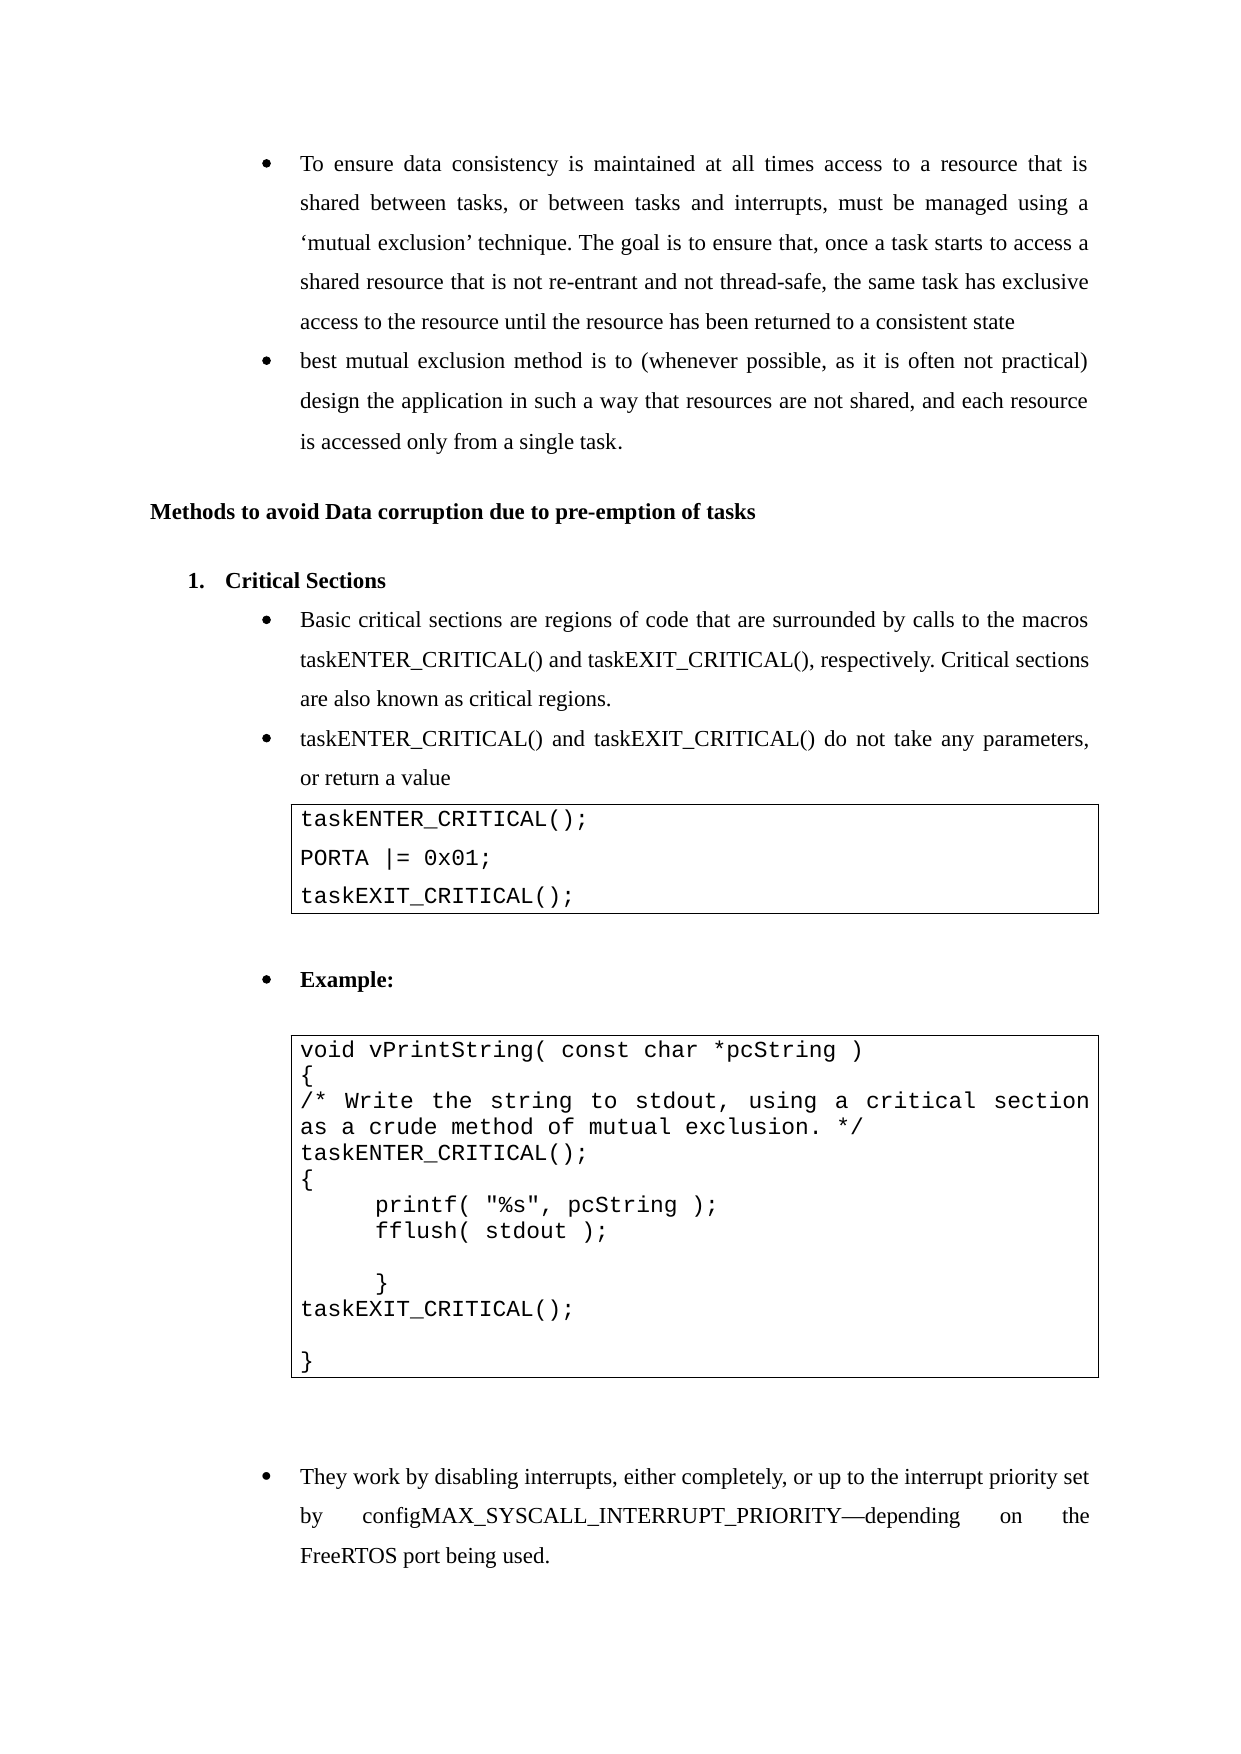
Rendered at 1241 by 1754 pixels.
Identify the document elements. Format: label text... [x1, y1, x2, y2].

text } [292, 1268, 1098, 1294]
text /* Write the string to stdout, using a critical section as a crude method of mutual exclusion. */ [292, 1087, 1098, 1138]
list taskENTER_CRITICAL(); [292, 805, 1098, 833]
text fflush( stdout ); [292, 1216, 1098, 1245]
list PORTA |= 0x01; [292, 843, 1098, 872]
list taskENTER_CRITICAL() and taskEXIT_CRITICAL() do not take any parameters, or return a value [262, 725, 1090, 791]
text Methods to avoid Data corruption due to pre-emption of tasks [150, 498, 1090, 525]
text { [292, 1061, 1098, 1087]
list To ensure data consistency is maintained at all times access to a resource that is shared between tasks, or between tasks and interrupts, must be managed using a ‘mutual exclusion’ technique. The goal is to ensure that, once a task starts to access a shared resource that is not re-entrant and not thread-safe, the same task has exclusive access to the resource until the resource has been returned to a consistent state [262, 150, 1090, 334]
text } [292, 1346, 1098, 1377]
list taskEXIT_CRITICAL(); [292, 882, 1098, 913]
text void vPrintString( const char *pcString ) [292, 1036, 1098, 1061]
list Basic critical sections are regions of code that are surrounded by calls to the macros taskENTER_CRITICAL() and taskEXIT_CRITICAL(), respectively. Critical sections are also known as critical regions. [262, 606, 1090, 712]
list They work by disabling interrupts, either completely, or up to the interrupt priority set by configMAX_SYSCALL_INTERRUPT_PRIORITY—depending on the FreeRTOS port being used. [262, 1463, 1090, 1568]
list Critical Sections [187, 567, 1090, 593]
list Example: [262, 966, 1090, 992]
text taskENTER_CRITICAL(); [292, 1138, 1098, 1164]
text taskEXIT_CRITICAL(); [292, 1294, 1098, 1323]
text printf( "%s", pcString ); [292, 1190, 1098, 1216]
list best mutual exclusion method is to (whenever possible, as it is often not practical) design the application in such a way that resources are not shared, and each resource is accessed only from a single task. [262, 347, 1090, 455]
text { [292, 1164, 1098, 1190]
